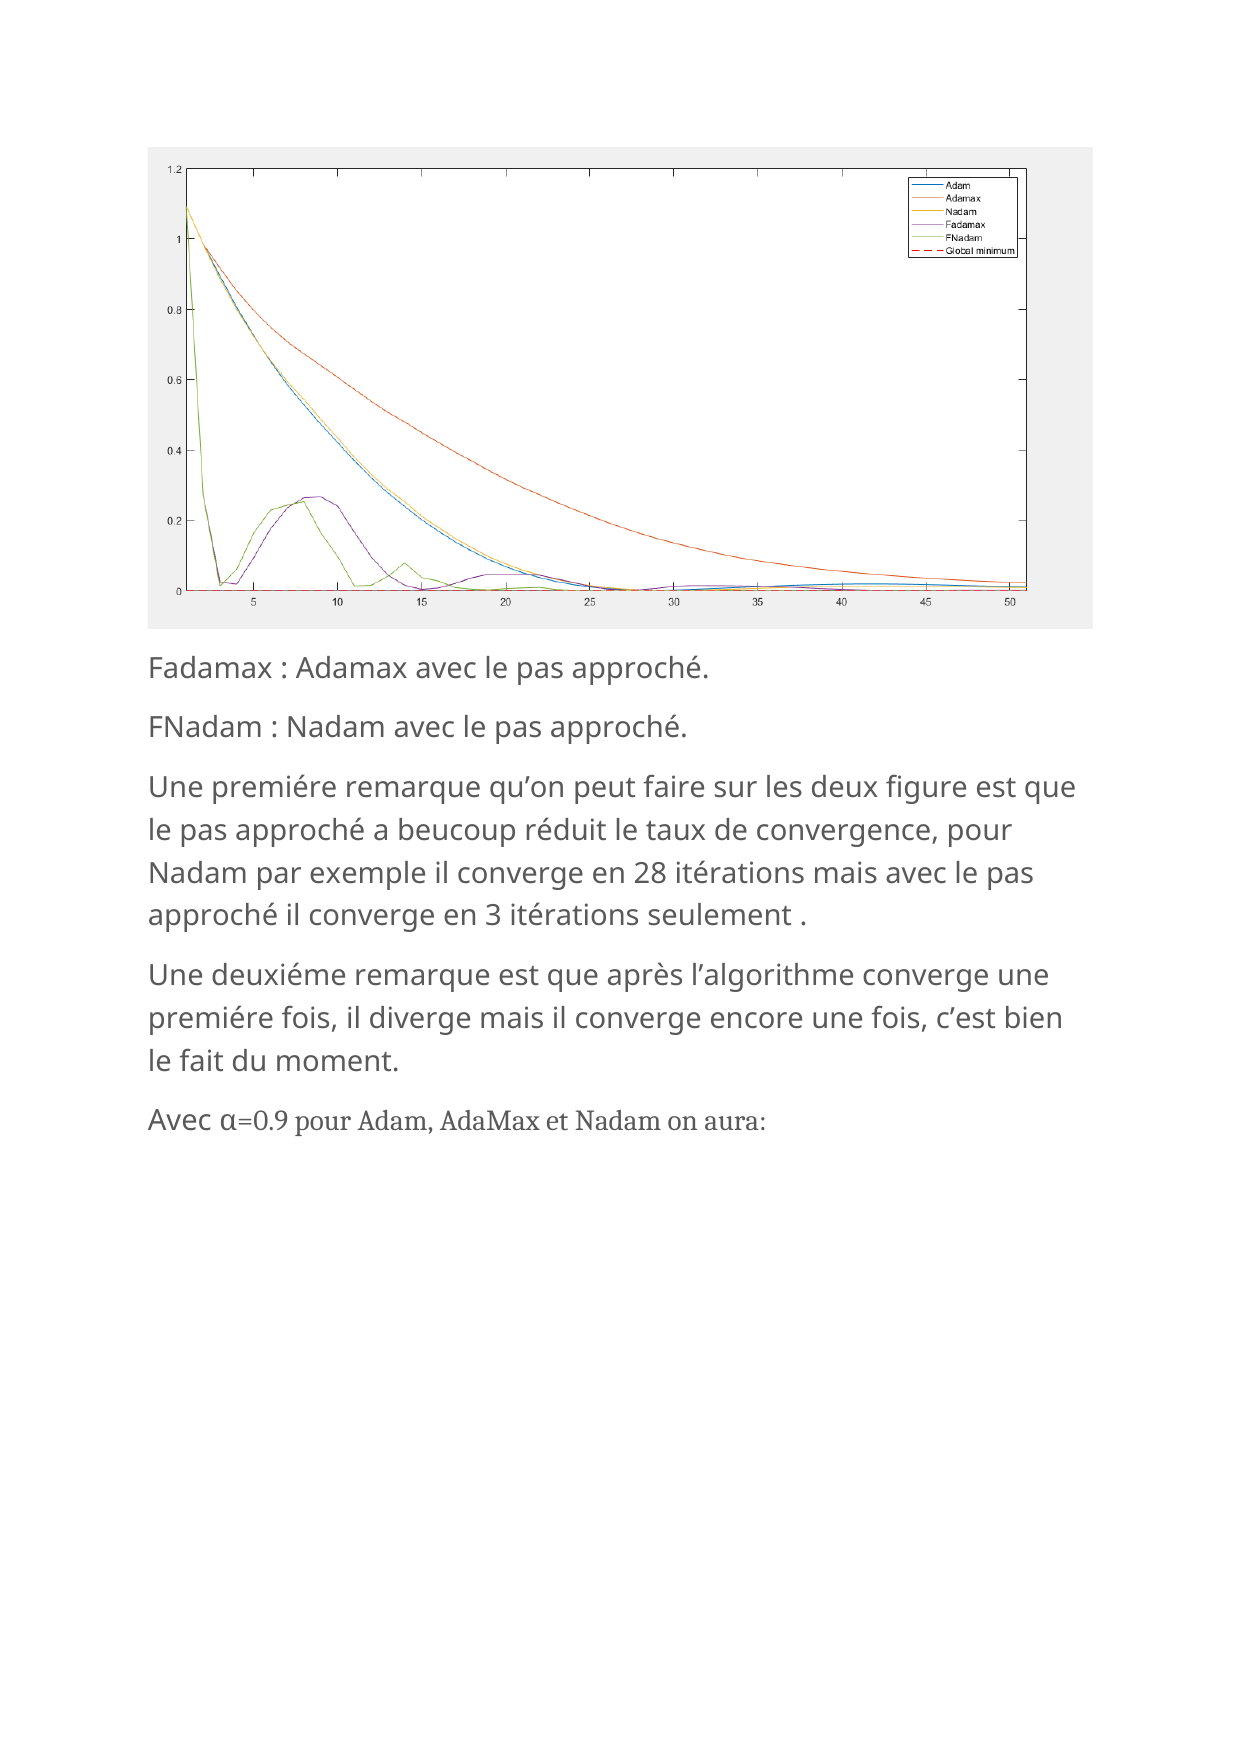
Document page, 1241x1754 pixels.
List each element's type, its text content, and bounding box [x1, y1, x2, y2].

text FNadam : Nadam avec le pas approché. [148, 707, 1093, 746]
text Avec α=0.9 pour Adam, AdaMax et Nadam on aura: [148, 1099, 1093, 1139]
text Fadamax : Adamax avec le pas approché. [148, 647, 1093, 687]
picture [147, 147, 1093, 629]
text Une premiére remarque qu’on peut faire sur les deux figure est que le pas approché a beucoup réduit le taux de convergence, pour Nadam par exemple il converge en 28 itérations mais avec le pas approché il converge en 3 itérations seulement . [148, 766, 1093, 934]
text Une deuxiéme remarque est que après l’algorithme converge une premiére fois, il diverge mais il converge encore une fois, c’est bien le fait du moment. [148, 954, 1093, 1079]
